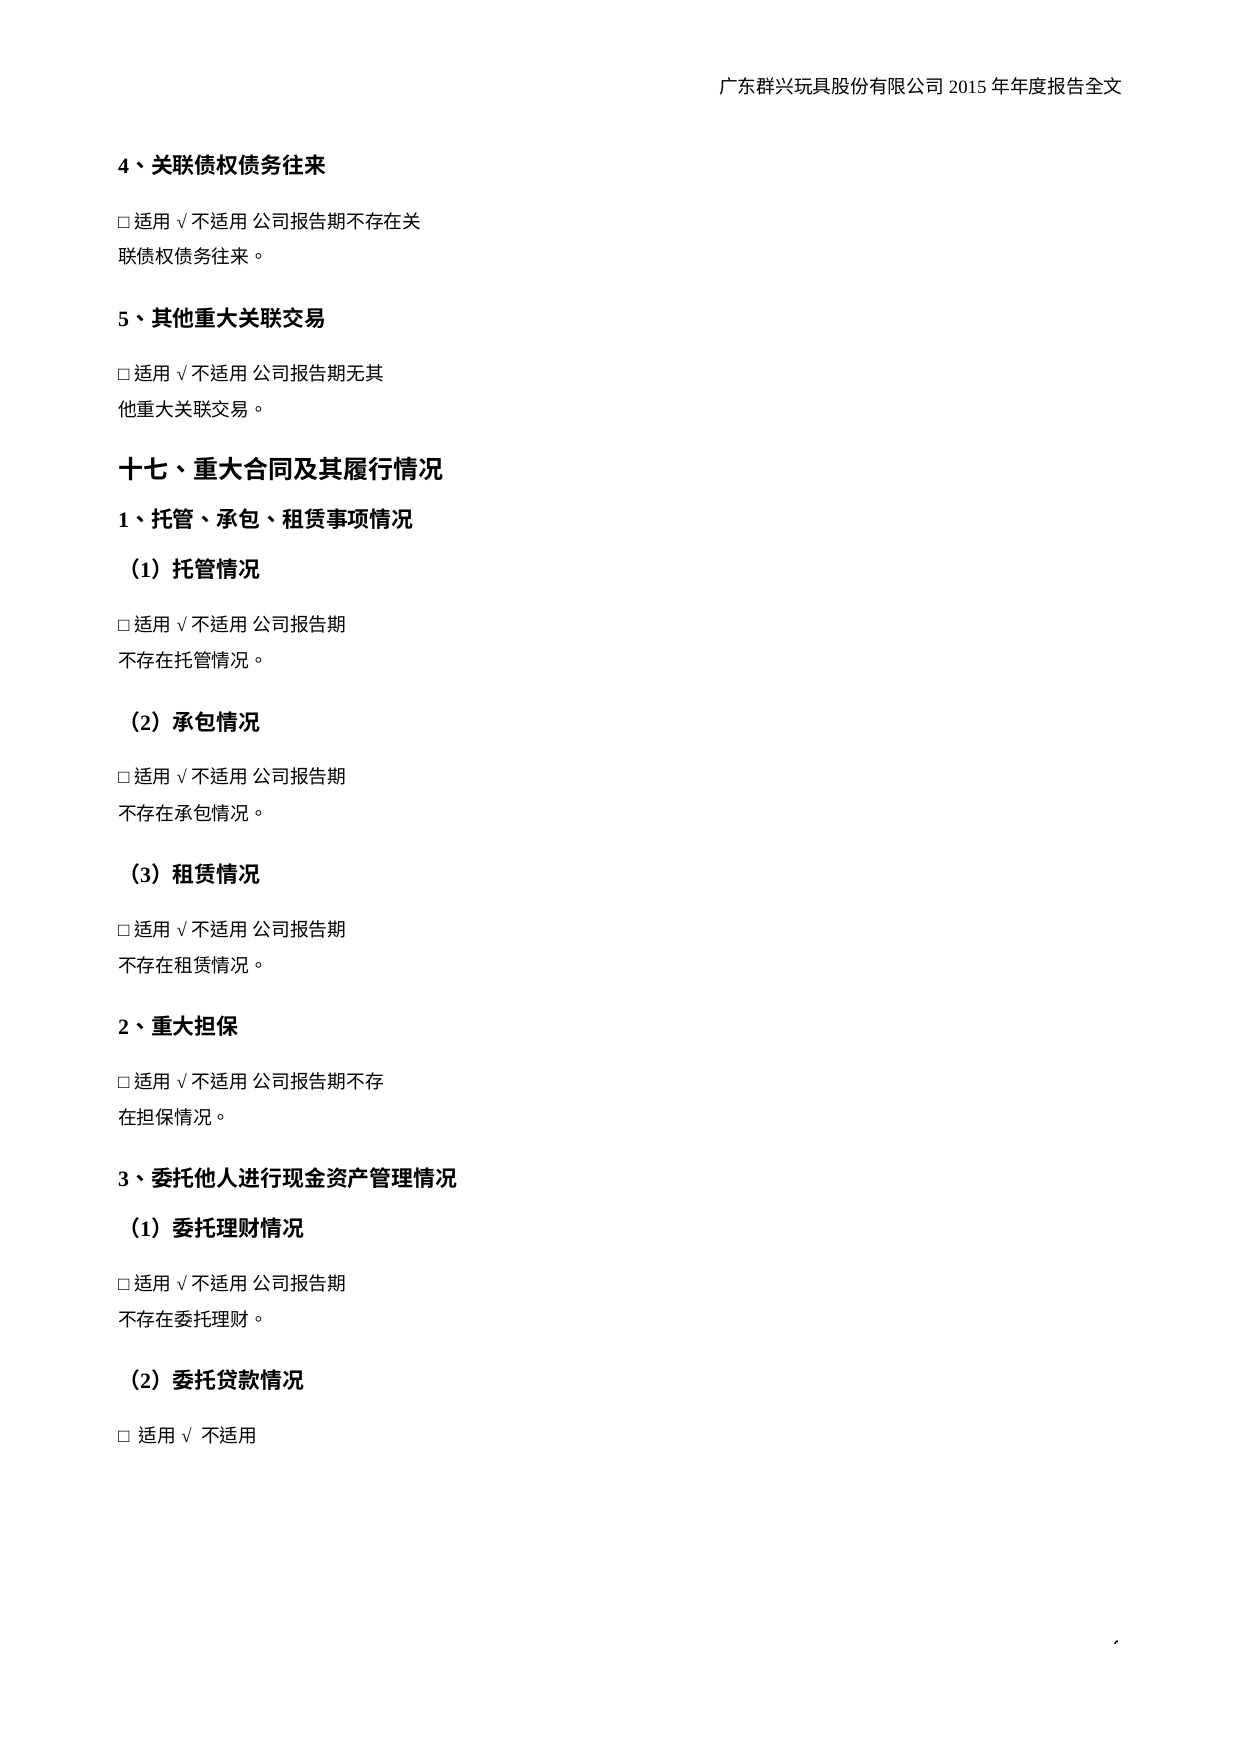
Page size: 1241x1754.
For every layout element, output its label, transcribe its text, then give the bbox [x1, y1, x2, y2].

text □ 适用 √ 不适用 公司报告期无其他重大关联交易。 [118, 360, 401, 421]
subtitle 2、重大担保 [118, 1011, 1138, 1041]
subtitle （3）租赁情况 [118, 859, 1138, 889]
text □ 适用 √ 不适用 公司报告期不存在托管情况。 [118, 612, 364, 673]
text □ 适用 √ 不适用 [118, 1423, 1138, 1448]
subtitle 十七、重大合同及其履行情况 [118, 451, 1138, 485]
subtitle 4、关联债权债务往来 [118, 146, 1138, 180]
text □ 适用 √ 不适用 公司报告期不存在担保情况。 [118, 1068, 401, 1129]
subtitle 1、托管、承包、租赁事项情况 [118, 504, 1138, 534]
text □ 适用 √ 不适用 公司报告期不存在租赁情况。 [118, 916, 364, 977]
subtitle 3、委托他人进行现金资产管理情况 [118, 1163, 1138, 1193]
text □ 适用 √ 不适用 公司报告期不存在委托理财。 [118, 1270, 364, 1332]
text □ 适用 √ 不适用 公司报告期不存在承包情况。 [118, 764, 364, 825]
subtitle （1）托管情况 [118, 554, 1138, 584]
text □ 适用 √ 不适用 公司报告期不存在关联债权债务往来。 [118, 208, 439, 269]
subtitle 5、其他重大关联交易 [118, 303, 1138, 333]
subtitle （1）委托理财情况 [118, 1213, 1138, 1243]
subtitle （2）承包情况 [118, 706, 1138, 736]
subtitle （2）委托贷款情况 [118, 1365, 1138, 1395]
